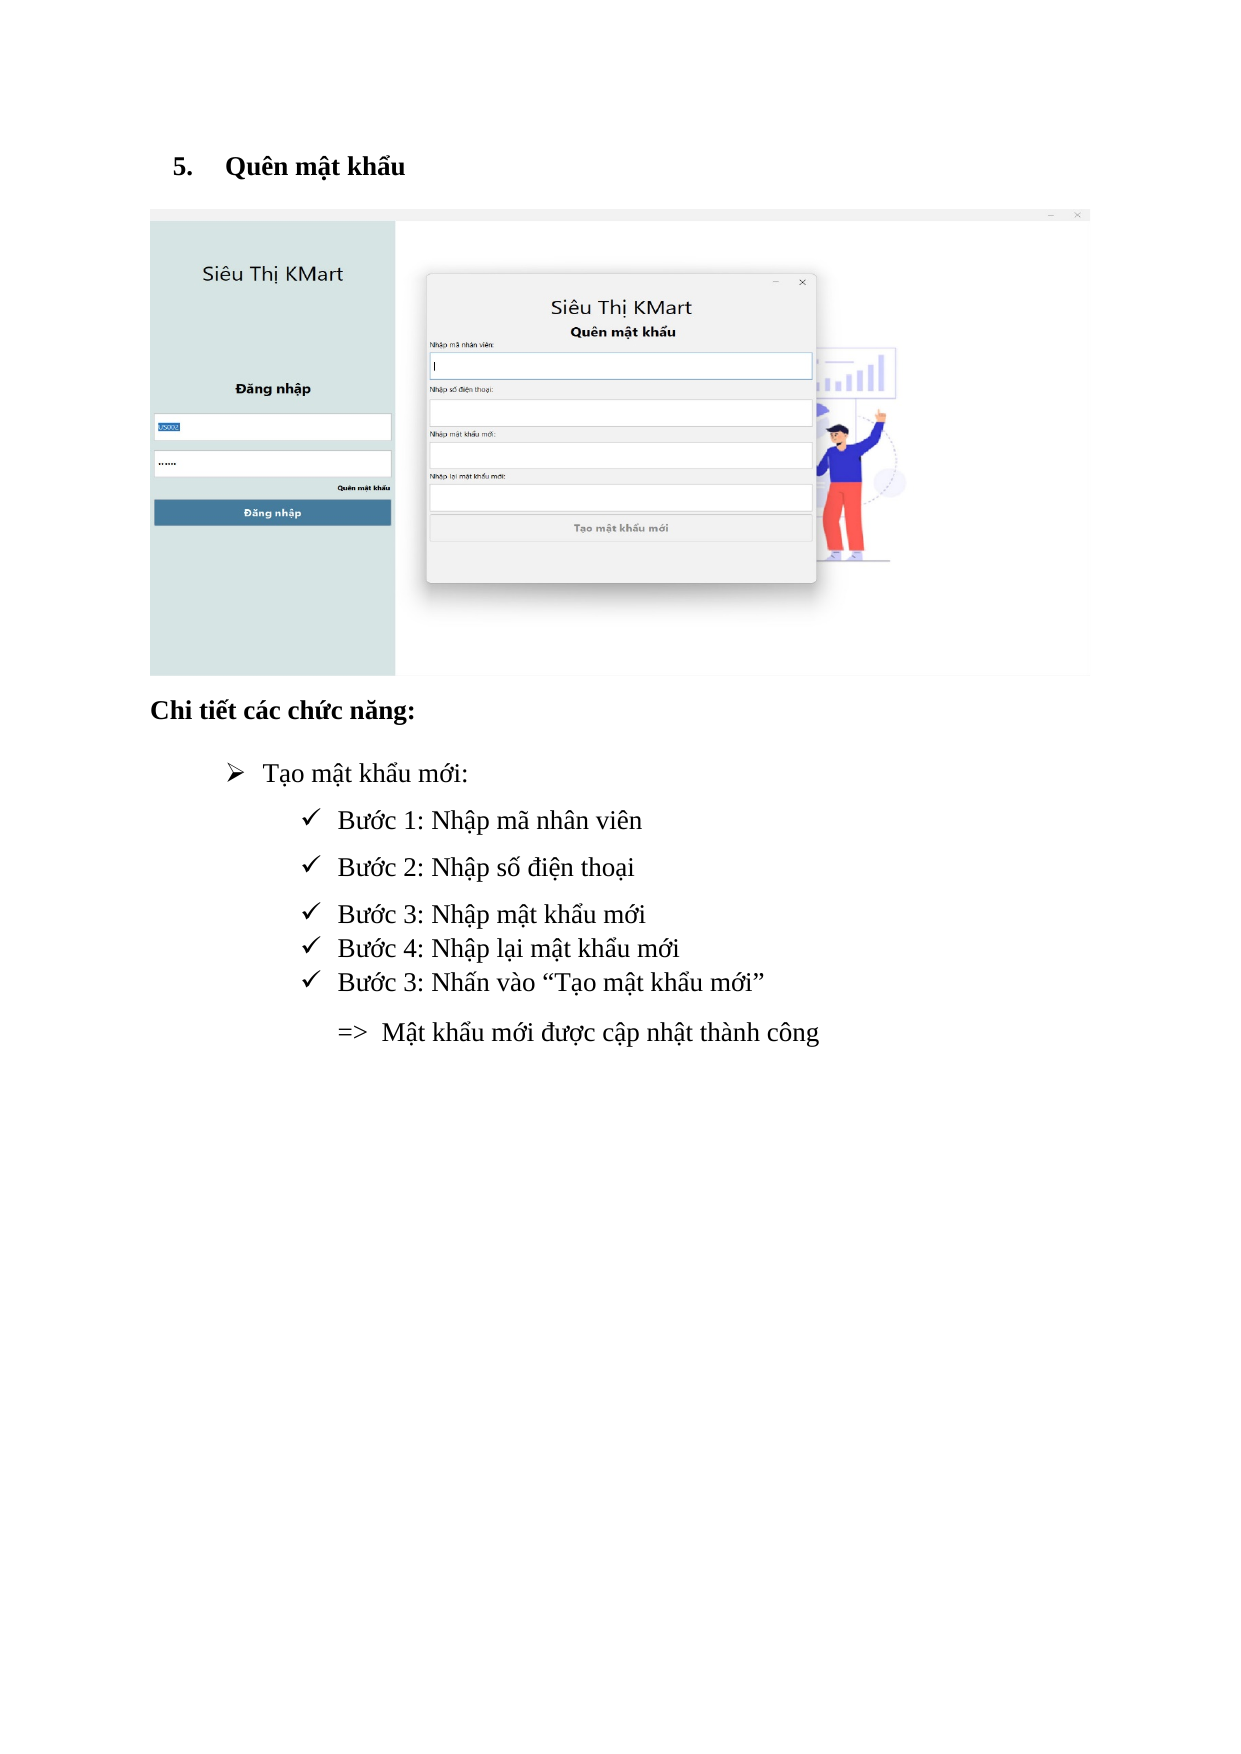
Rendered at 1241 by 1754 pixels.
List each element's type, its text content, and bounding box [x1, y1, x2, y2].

list Tạo mật khẩu mới: [225, 758, 1090, 789]
text Chi tiết các chức năng: [150, 694, 1090, 725]
picture [150, 209, 1091, 676]
list Bước 2: Nhập số điện thoại [300, 851, 1090, 883]
list Bước 3: Nhấn vào “Tạo mật khẩu mới” [300, 966, 1090, 997]
list Bước 1: Nhập mã nhân viên [300, 804, 1090, 836]
subtitle Quên mật khẩu [173, 150, 1090, 181]
list Bước 3: Nhập mật khẩu mới [300, 898, 1090, 929]
list Bước 4: Nhập lại mật khẩu mới [300, 932, 1090, 963]
text => Mật khẩu mới được cập nhật thành công [262, 1016, 1090, 1047]
